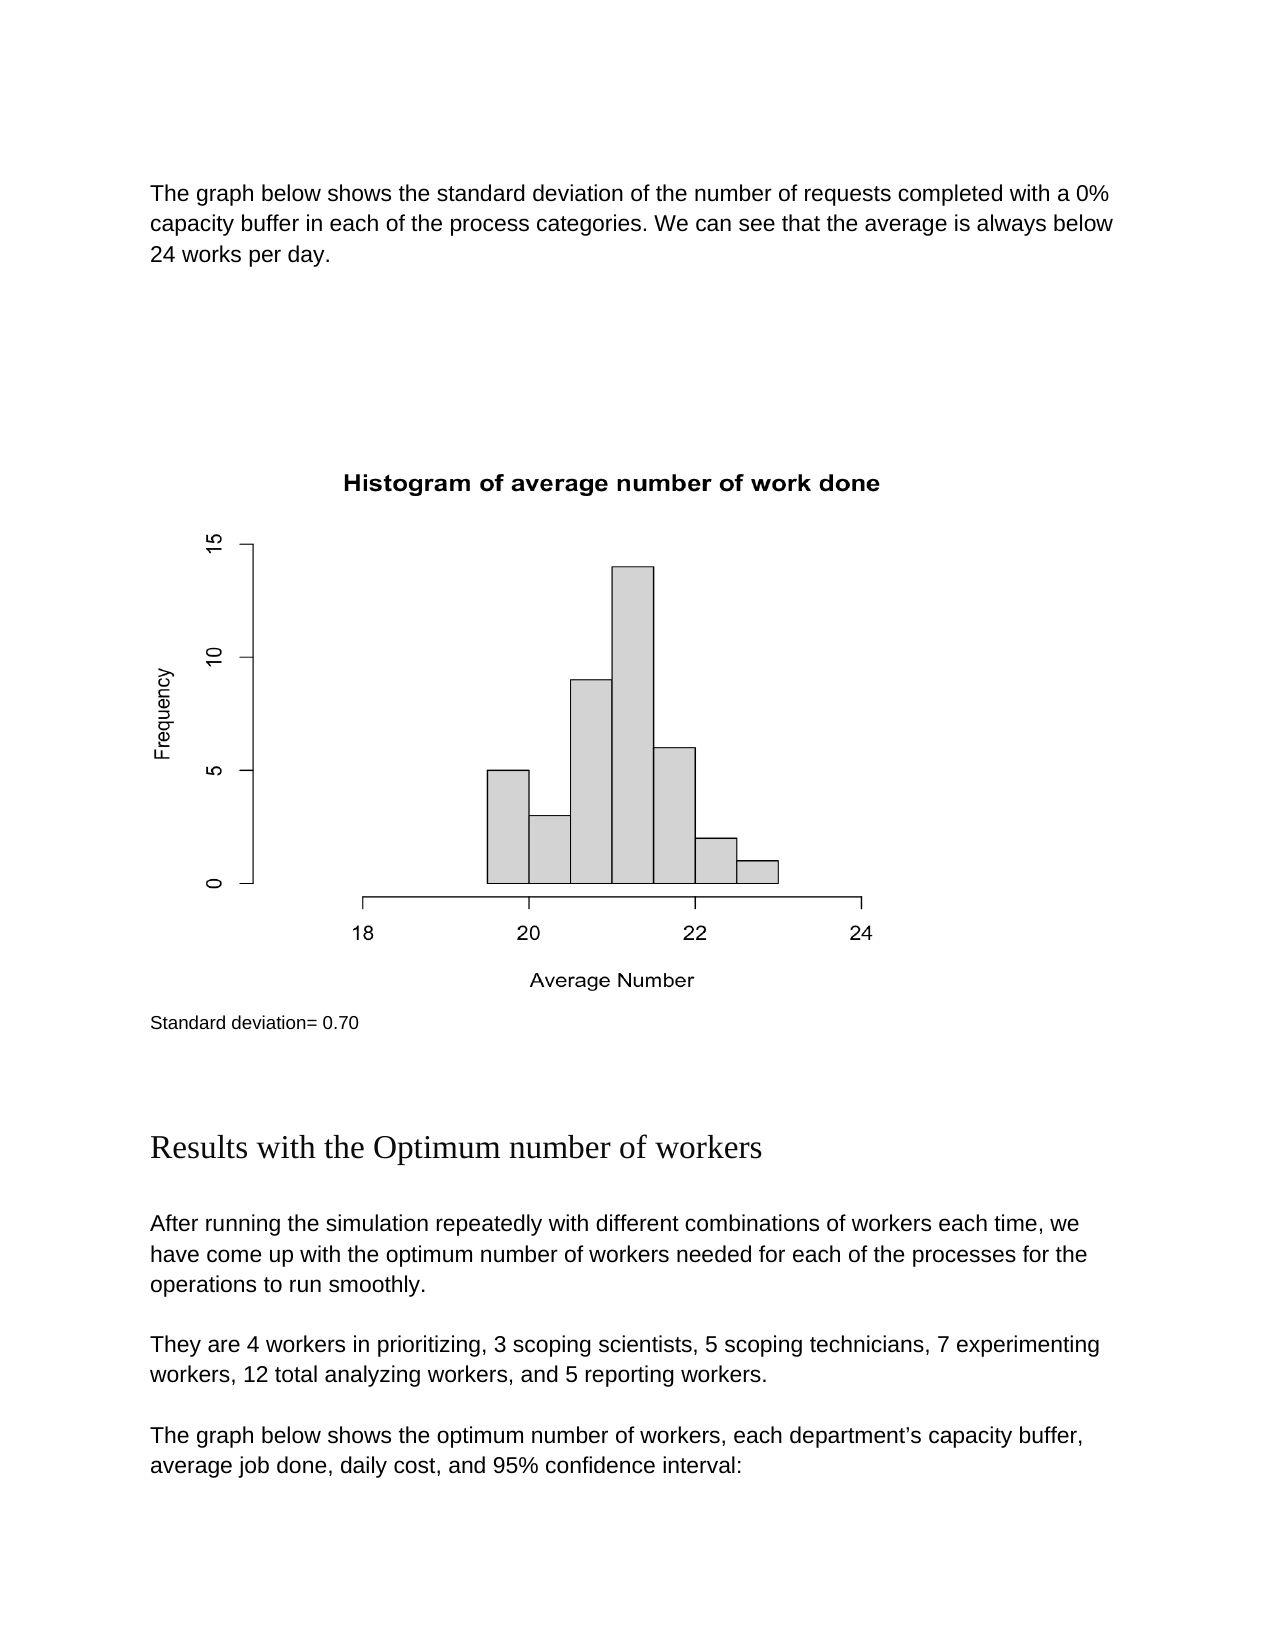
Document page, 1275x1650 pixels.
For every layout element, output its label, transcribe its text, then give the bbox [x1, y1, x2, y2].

text Results with the Optimum number of workers [150, 1127, 1162, 1165]
text They are 4 workers in prioritizing, 3 scoping scientists, 5 scoping technicians, 7 experimenting workers, 12 total analyzing workers, and 5 reporting workers. [150, 1331, 1125, 1388]
text After running the simulation repeatedly with different combinations of workers each time, we have come up with the optimum number of workers needed for each of the processes for the operations to run smoothly. [150, 1210, 1125, 1297]
text The graph below shows the optimum number of workers, each department’s capacity buffer, average job done, daily cost, and 95% confidence interval: [150, 1422, 1125, 1478]
text Standard deviation= 0.70 [150, 1011, 1125, 1033]
picture [150, 452, 951, 1008]
text The graph below shows the standard deviation of the number of requests completed with a 0% capacity buffer in each of the process categories. We can see that the average is always below 24 works per day. [150, 180, 1125, 267]
